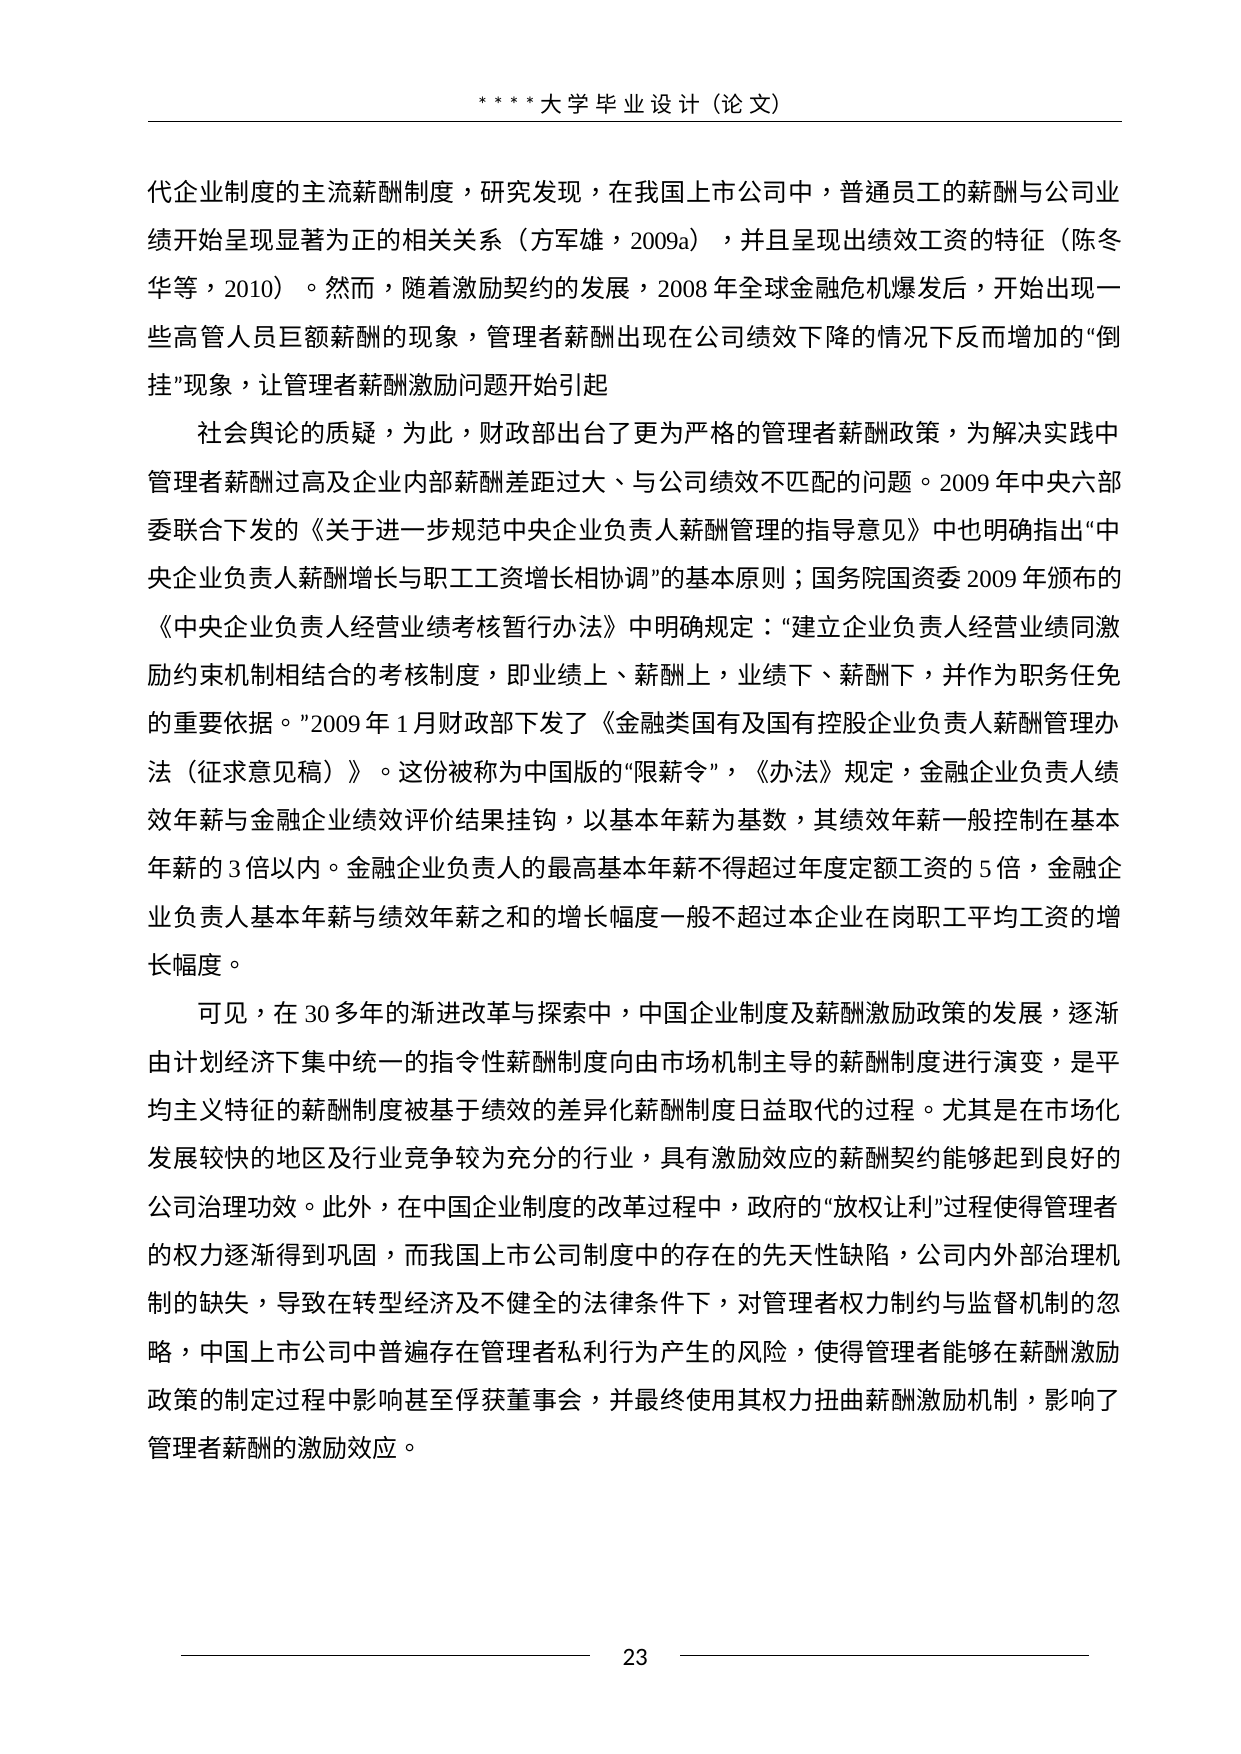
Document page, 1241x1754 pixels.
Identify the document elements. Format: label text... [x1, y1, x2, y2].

text 社会舆论的质疑，为此，财政部出台了更为严格的管理者薪酬政策，为解决实践中管理者薪酬过高及企业内部薪酬差距过大、与公司绩效不匹配的问题。2009年中央六部委联合下发的《关于进一步规范中央企业负责人薪酬管理的指导意见》中也明确指出“中央企业负责人薪酬增长与职工工资增长相协调”的基本原则；国务院国资委2009年颁布的《中央企业负责人经营业绩考核暂行办法》中明确规定：“建立企业负责人经营业绩同激励约束机制相结合的考核制度，即业绩上、薪酬上，业绩下、薪酬下，并作为职务任免的重要依据。”2009年1月财政部下发了《金融类国有及国有控股企业负责人薪酬管理办法（征求意见稿）》。这份被称为中国版的“限薪令”，《办法》规定，金融企业负责人绩效年薪与金融企业绩效评价结果挂钩，以基本年薪为基数，其绩效年薪一般控制在基本年薪的3倍以内。金融企业负责人的最高基本年薪不得超过年度定额工资的5倍，金融企业负责人基本年薪与绩效年薪之和的增长幅度一般不超过本企业在岗职工平均工资的增长幅度。 [148, 401, 1122, 981]
text 可见，在30多年的渐进改革与探索中，中国企业制度及薪酬激励政策的发展，逐渐由计划经济下集中统一的指令性薪酬制度向由市场机制主导的薪酬制度进行演变，是平均主义特征的薪酬制度被基于绩效的差异化薪酬制度日益取代的过程。尤其是在市场化发展较快的地区及行业竞争较为充分的行业，具有激励效应的薪酬契约能够起到良好的公司治理功效。此外，在中国企业制度的改革过程中，政府的“放权让利”过程使得管理者的权力逐渐得到巩固，而我国上市公司制度中的存在的先天性缺陷，公司内外部治理机制的缺失，导致在转型经济及不健全的法律条件下，对管理者权力制约与监督机制的忽略，中国上市公司中普遍存在管理者私利行为产生的风险，使得管理者能够在薪酬激励政策的制定过程中影响甚至俘获董事会，并最终使用其权力扭曲薪酬激励机制，影响了管理者薪酬的激励效应。 [148, 981, 1122, 1464]
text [148, 159, 1122, 401]
